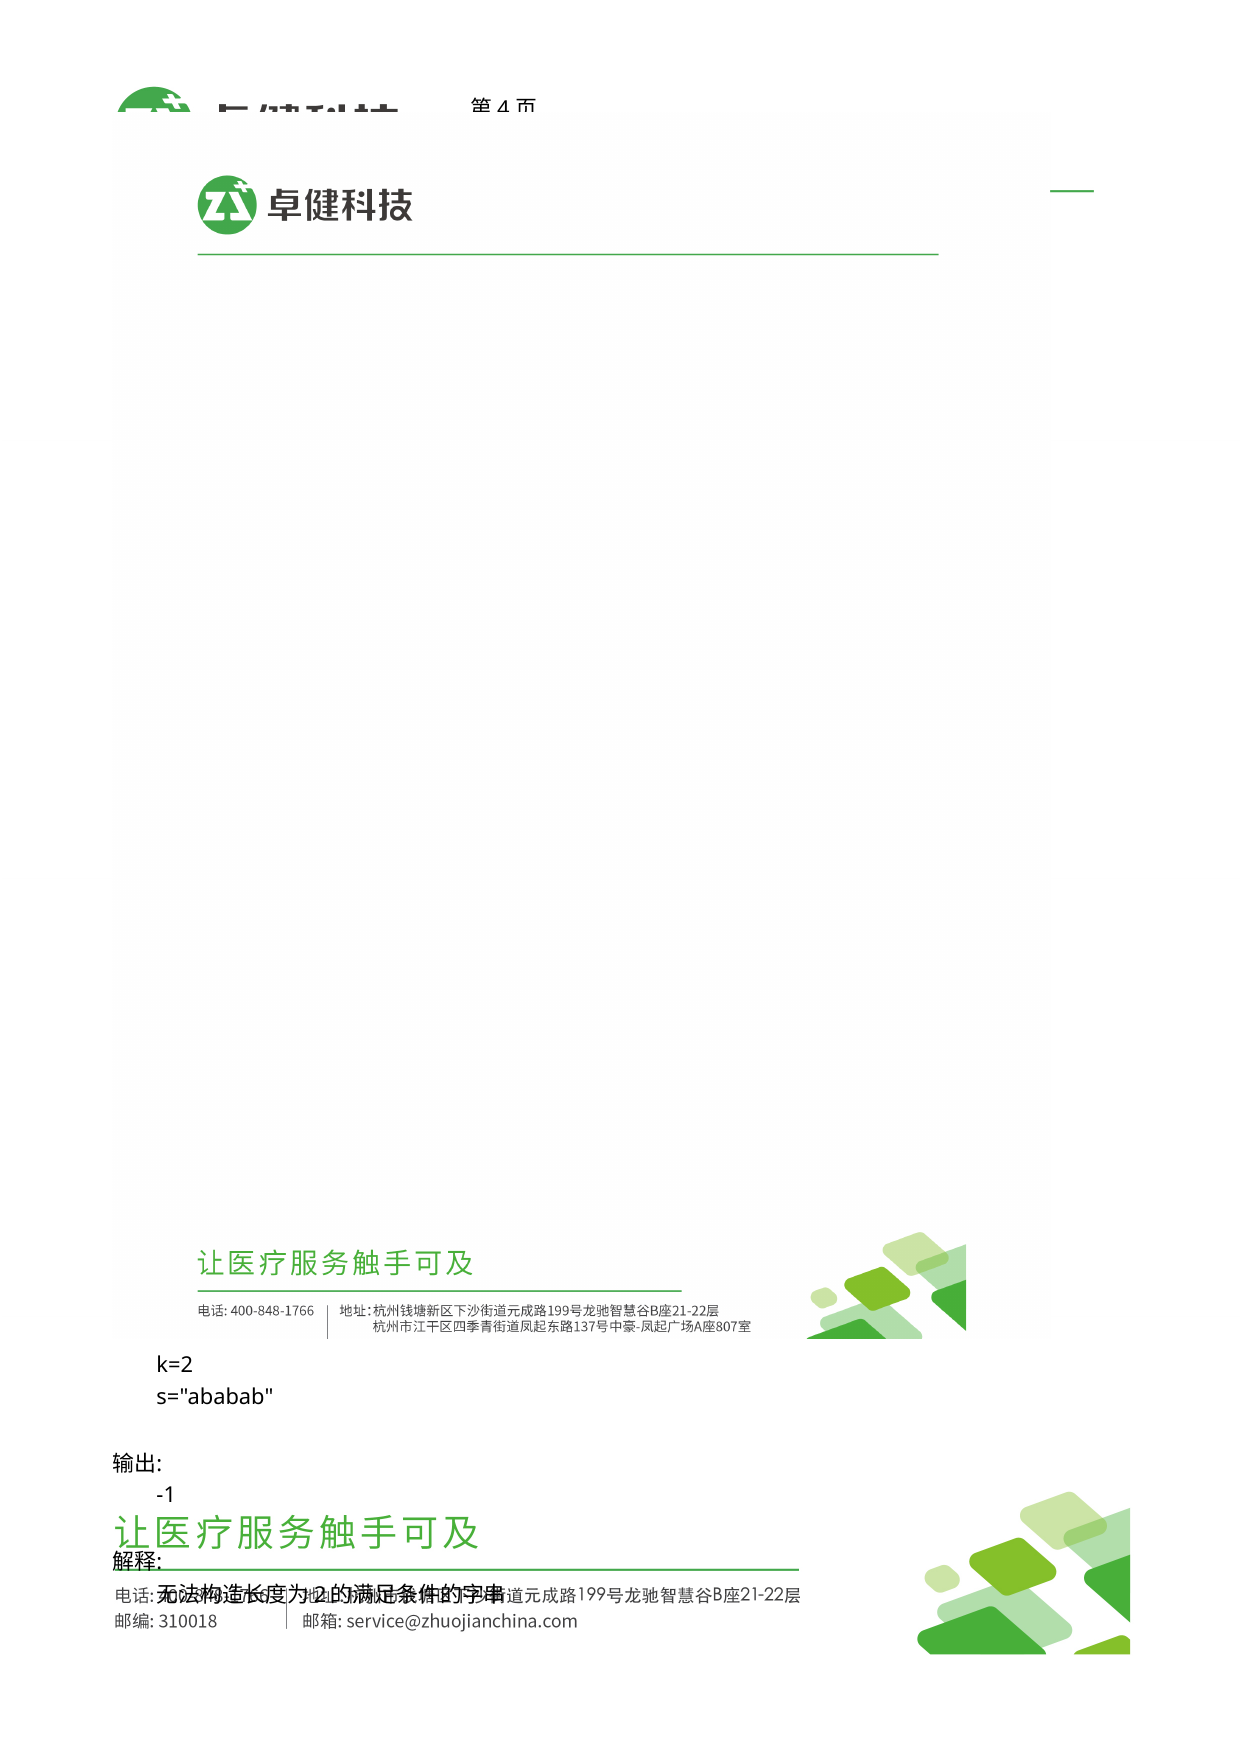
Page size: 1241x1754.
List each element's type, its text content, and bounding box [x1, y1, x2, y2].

picture [2, 3, 1241, 1754]
text k=2 [112, 1347, 1128, 1380]
text -1 [112, 1478, 1128, 1511]
text s="ababab" [112, 1380, 1128, 1413]
text 解释: [112, 1543, 1128, 1576]
text 输出: [112, 1445, 1128, 1478]
text 无法构造长度为2的满足条件的字串 [112, 1576, 1128, 1609]
